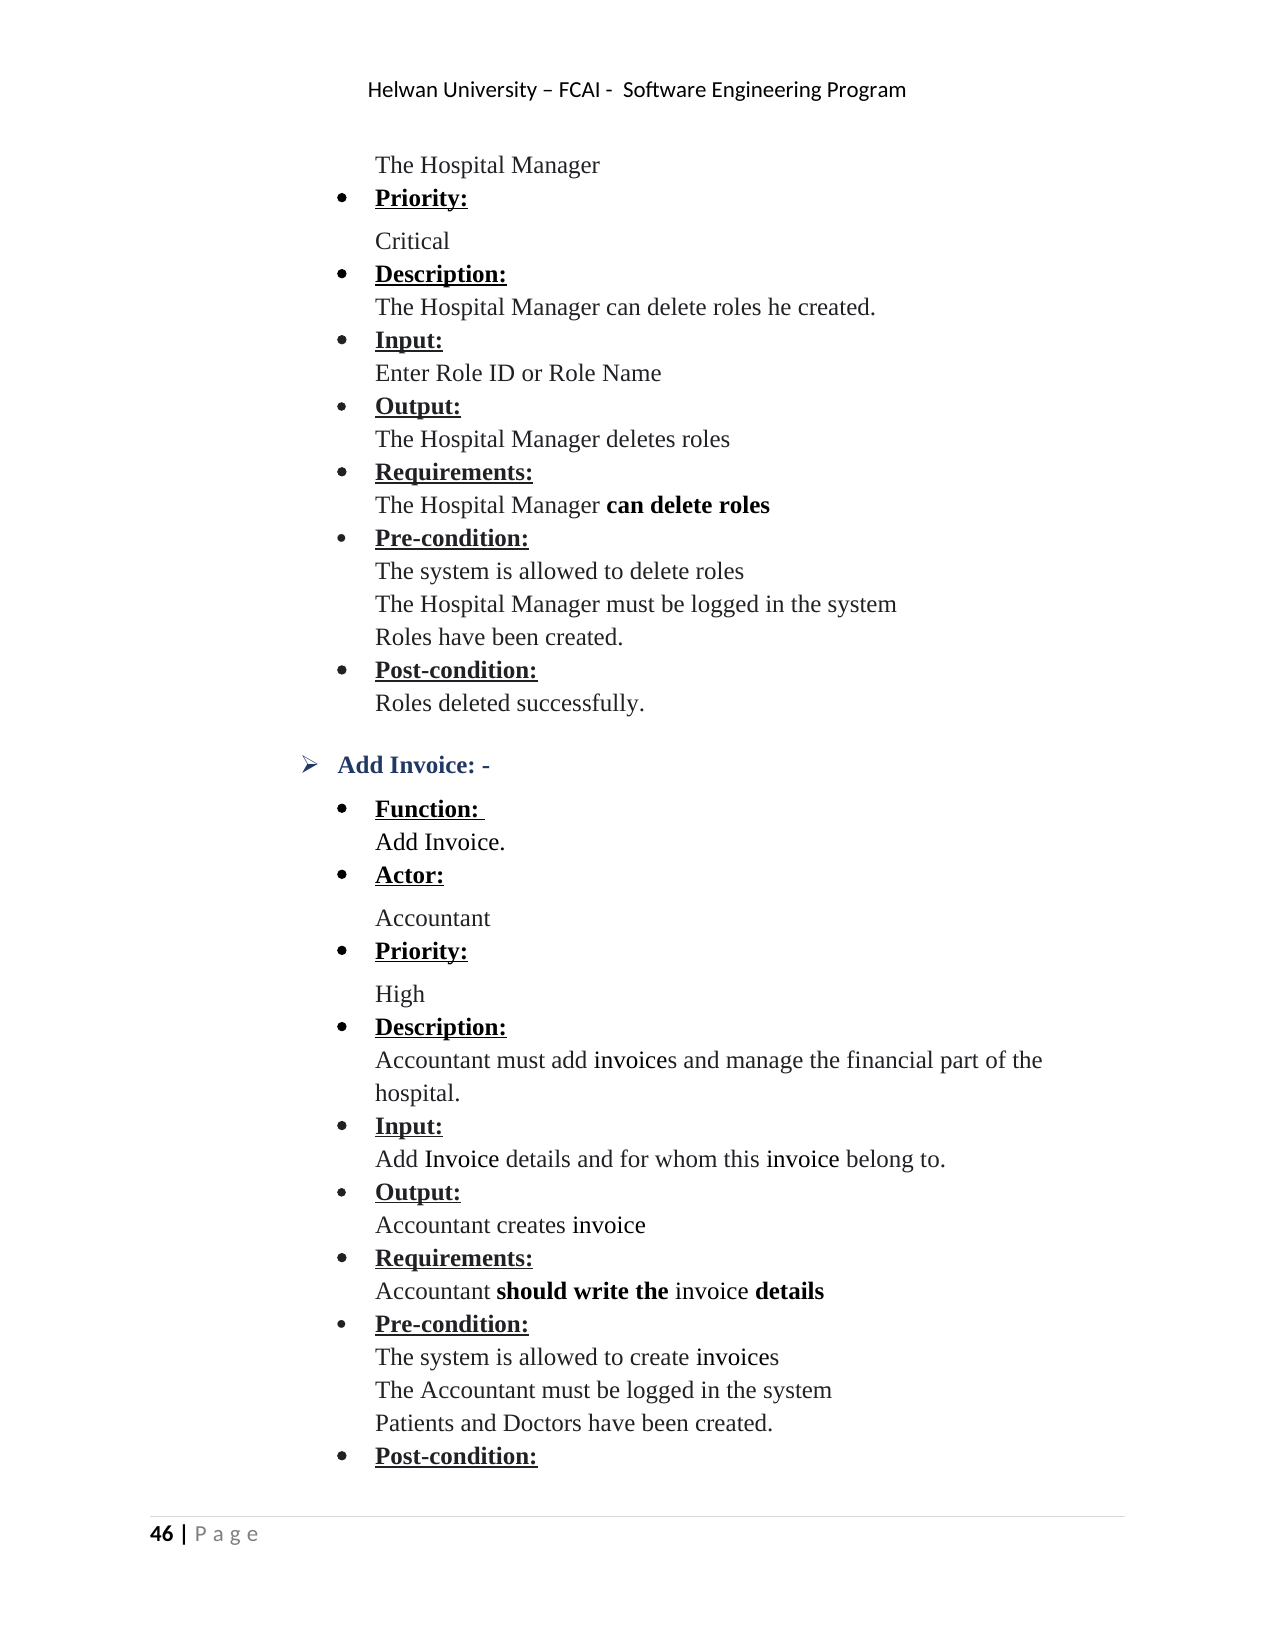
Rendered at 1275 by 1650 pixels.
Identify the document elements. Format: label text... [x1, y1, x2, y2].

text High [337, 979, 1125, 1008]
list Actor: [337, 860, 1125, 888]
text Add Invoice details and for whom this invoice belong to. [337, 1144, 1125, 1173]
text Enter Role ID or Role Name [337, 358, 1125, 387]
text Accountant must add invoices and manage the financial part of the hospital. [375, 1045, 1125, 1107]
text The Hospital Manager [337, 150, 1125, 179]
list Description: [337, 1012, 1125, 1041]
list Post-condition: [337, 1441, 1125, 1470]
text Critical [337, 226, 1125, 255]
text Roles have been created. [375, 622, 1125, 651]
list Pre-condition: [337, 1309, 1125, 1338]
list Pre-condition: [337, 523, 1125, 552]
text Roles deleted successfully. [337, 688, 1125, 717]
text Accountant creates invoice [337, 1210, 1125, 1239]
list Post-condition: [337, 655, 1125, 684]
text The system is allowed to delete roles [337, 556, 1125, 585]
list Priority: [337, 183, 1125, 212]
list Description: [337, 259, 1125, 288]
list Function: [337, 794, 1125, 822]
list Output: [337, 391, 1125, 420]
text The Hospital Manager can delete roles [337, 490, 1125, 519]
list Requirements: [337, 457, 1125, 486]
text The Hospital Manager deletes roles [337, 424, 1125, 453]
list Output: [337, 1177, 1125, 1206]
text Add Invoice. [337, 827, 1125, 855]
list Input: [337, 1111, 1125, 1140]
text The Hospital Manager must be logged in the system [375, 589, 1125, 618]
list Requirements: [337, 1243, 1125, 1272]
text Patients and Doctors have been created. [375, 1408, 1125, 1437]
list Input: [337, 325, 1125, 354]
text The Accountant must be logged in the system [375, 1375, 1125, 1404]
text Accountant should write the invoice details [337, 1276, 1125, 1305]
list Priority: [337, 936, 1125, 964]
text The system is allowed to create invoices [337, 1342, 1125, 1371]
text Add Invoice: - [300, 751, 1125, 779]
text Accountant [337, 903, 1125, 932]
text The Hospital Manager can delete roles he created. [337, 292, 1125, 321]
